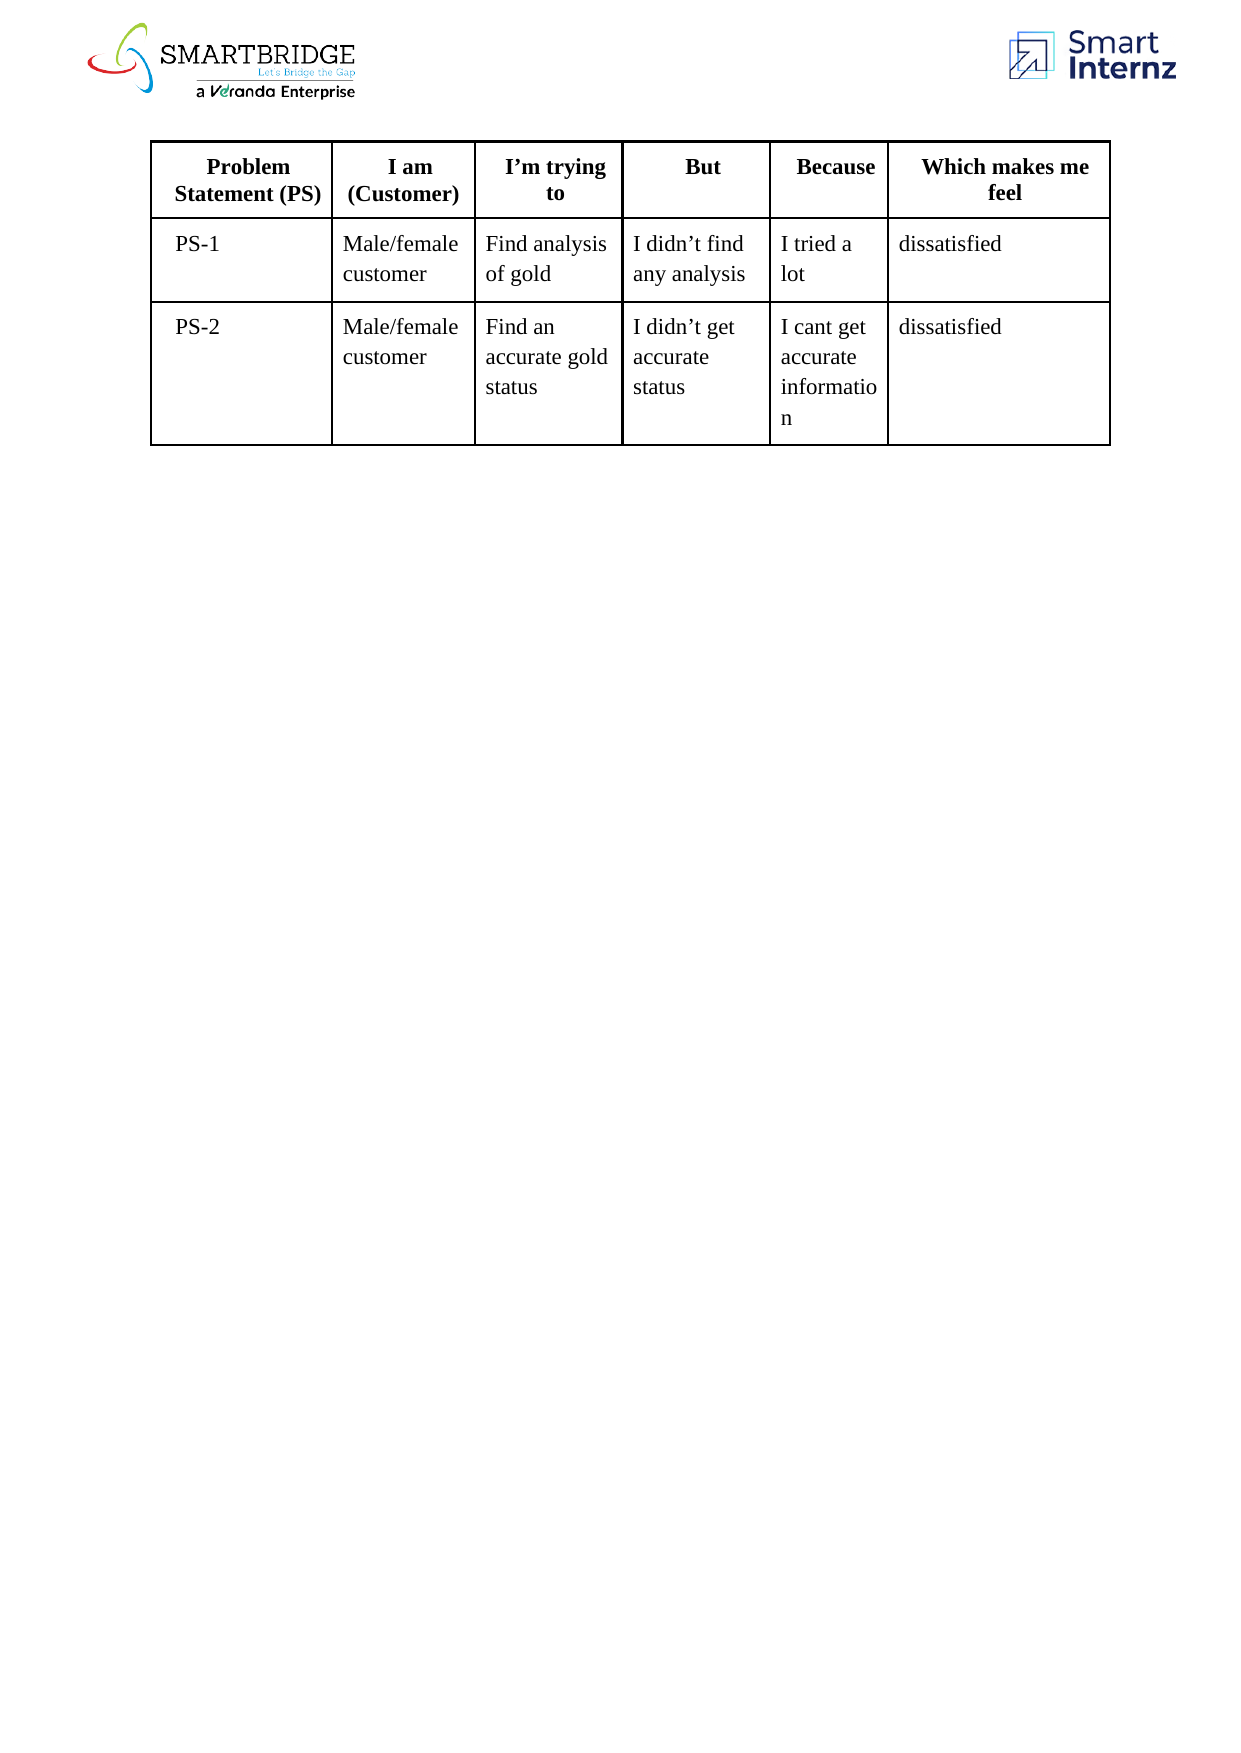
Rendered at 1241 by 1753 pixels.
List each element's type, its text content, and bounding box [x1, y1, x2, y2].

table_cell dissatisfied [889, 219, 1109, 301]
table_cell I didn’t find any analysis [624, 219, 769, 301]
picture [73, 0, 370, 122]
table_header I’m trying to [476, 143, 621, 217]
table_header Which makes me feel [889, 143, 1109, 217]
table_cell PS-2 [152, 303, 331, 444]
table_cell Find an accurate gold status [476, 303, 621, 444]
table_cell Find analysis of gold [476, 219, 621, 301]
table_cell I tried a lot [771, 219, 887, 301]
table_cell PS-1 [152, 219, 331, 301]
picture [1004, 30, 1181, 79]
table_cell dissatisfied [889, 303, 1109, 444]
table_header Problem Statement (PS) [152, 143, 331, 217]
table_header Because [771, 143, 887, 217]
table_cell I cant get accurate information [771, 303, 887, 444]
table_header I am (Customer) [333, 143, 474, 217]
table_cell Male/female customer [333, 303, 474, 444]
table_cell I didn’t get accurate status [624, 303, 769, 444]
table_cell Male/female customer [333, 219, 474, 301]
table_header But [624, 143, 769, 217]
